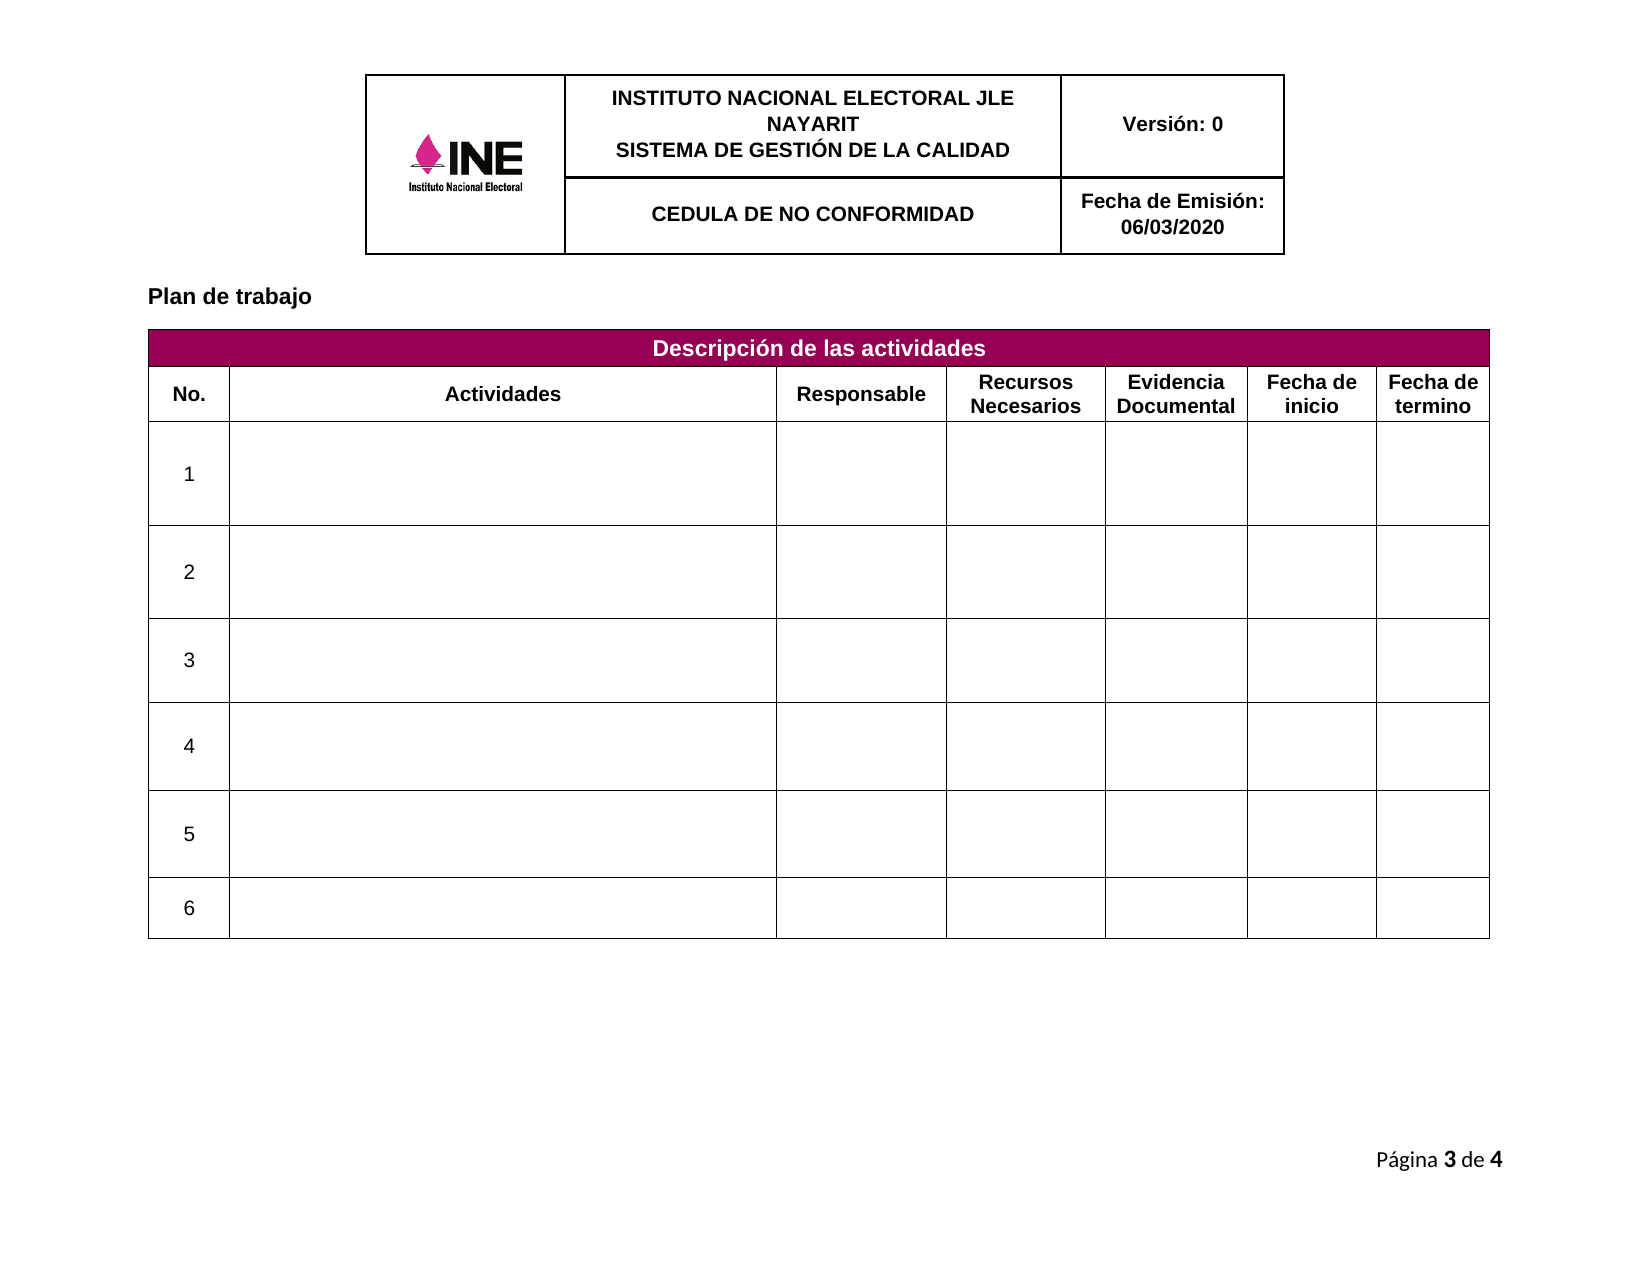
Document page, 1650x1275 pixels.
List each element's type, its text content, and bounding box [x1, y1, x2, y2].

table_cell [1248, 791, 1376, 877]
table_cell Fecha de termino [1377, 367, 1489, 421]
table_cell [1248, 526, 1376, 618]
table_cell [230, 703, 776, 789]
table_cell [777, 791, 946, 877]
table_cell [947, 878, 1105, 938]
table_cell Responsable [777, 367, 946, 421]
table_cell [947, 619, 1105, 702]
table_cell Actividades [230, 367, 776, 421]
table_cell No. [149, 367, 229, 421]
table_cell [1106, 878, 1247, 938]
table_cell [1377, 703, 1489, 789]
table_cell [1377, 422, 1489, 525]
text Plan de trabajo [148, 283, 1502, 310]
table_cell [230, 619, 776, 702]
table_cell [1377, 619, 1489, 702]
table_cell [1106, 619, 1247, 702]
table_cell 3 [149, 619, 229, 702]
table_cell [1248, 422, 1376, 525]
table_cell [1377, 526, 1489, 618]
table_cell [777, 619, 946, 702]
table_cell [1377, 791, 1489, 877]
table_cell Evidencia Documental [1106, 367, 1247, 421]
table_cell [1248, 703, 1376, 789]
table_cell [1106, 703, 1247, 789]
table_cell [777, 422, 946, 525]
table_cell [1106, 791, 1247, 877]
table_cell [1248, 619, 1376, 702]
table_cell 4 [149, 703, 229, 789]
table_cell [947, 791, 1105, 877]
table_cell [1106, 422, 1247, 525]
picture [376, 109, 555, 216]
table_cell 6 [149, 878, 229, 938]
table_cell [230, 526, 776, 618]
table_cell [947, 703, 1105, 789]
table_cell 2 [149, 526, 229, 618]
table_cell [1248, 878, 1376, 938]
table_cell [777, 703, 946, 789]
table_cell [947, 422, 1105, 525]
table_cell [777, 526, 946, 618]
table_cell [230, 878, 776, 938]
table_cell [230, 422, 776, 525]
table_cell [1377, 878, 1489, 938]
table_cell 1 [149, 422, 229, 525]
table_cell [1106, 526, 1247, 618]
table_cell 5 [149, 791, 229, 877]
table_cell [777, 878, 946, 938]
table_header Descripción de las actividades [149, 330, 1489, 366]
table_cell [230, 791, 776, 877]
table_cell Recursos Necesarios [947, 367, 1105, 421]
table_cell [947, 526, 1105, 618]
table_cell Fecha de inicio [1248, 367, 1376, 421]
